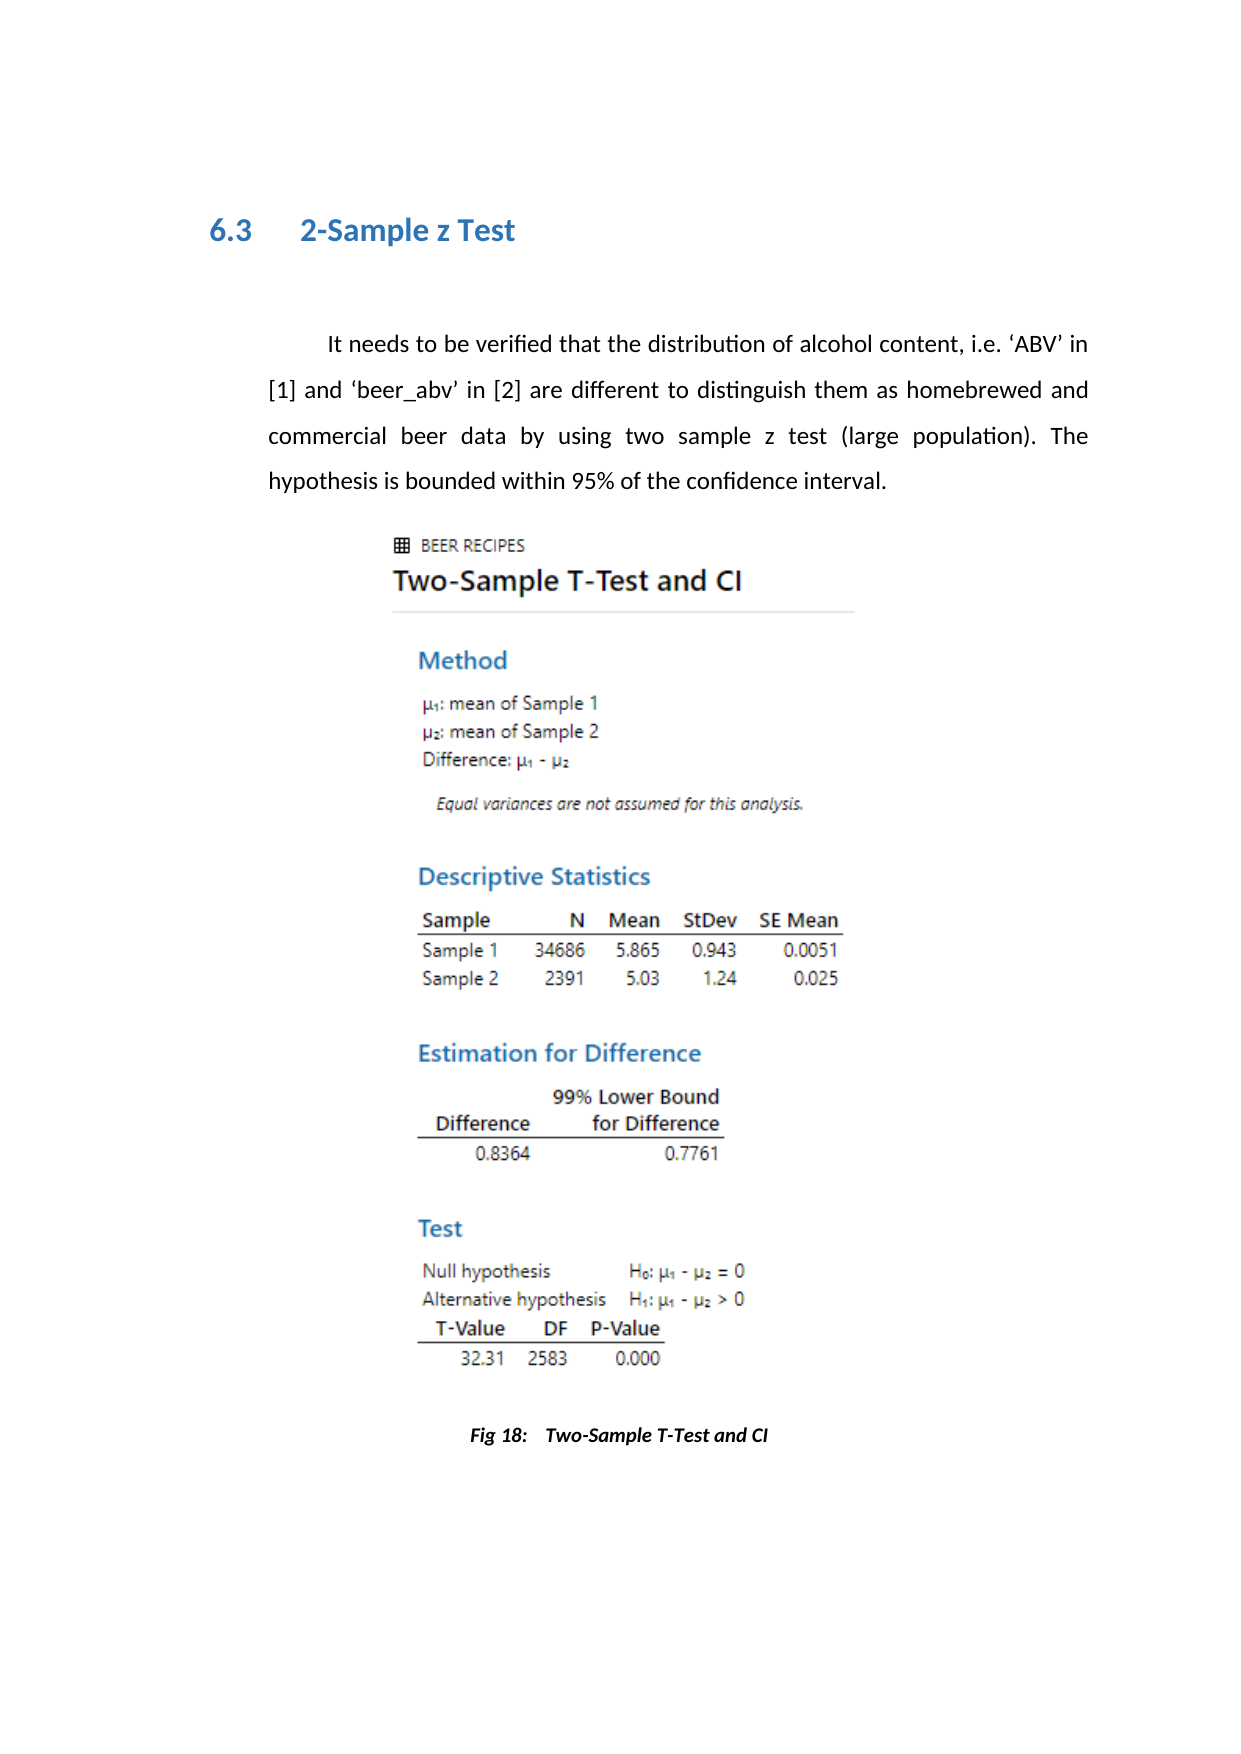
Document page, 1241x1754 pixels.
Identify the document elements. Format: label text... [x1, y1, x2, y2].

subtitle 6.3 2-Sample z Test [209, 209, 1090, 249]
text Fig 18: Two-Sample T-Test and CI [150, 1423, 1090, 1448]
picture [385, 527, 856, 1392]
text It needs to be verified that the distribution of alcohol content, i.e. ‘ABV’ in [1] and ‘beer_abv’ in [2] are different to distinguish them as homebrewed and commercial beer data by using two sample z test (large population). The hypothesis is bounded within 95% of the confidence interval. [268, 328, 1090, 496]
